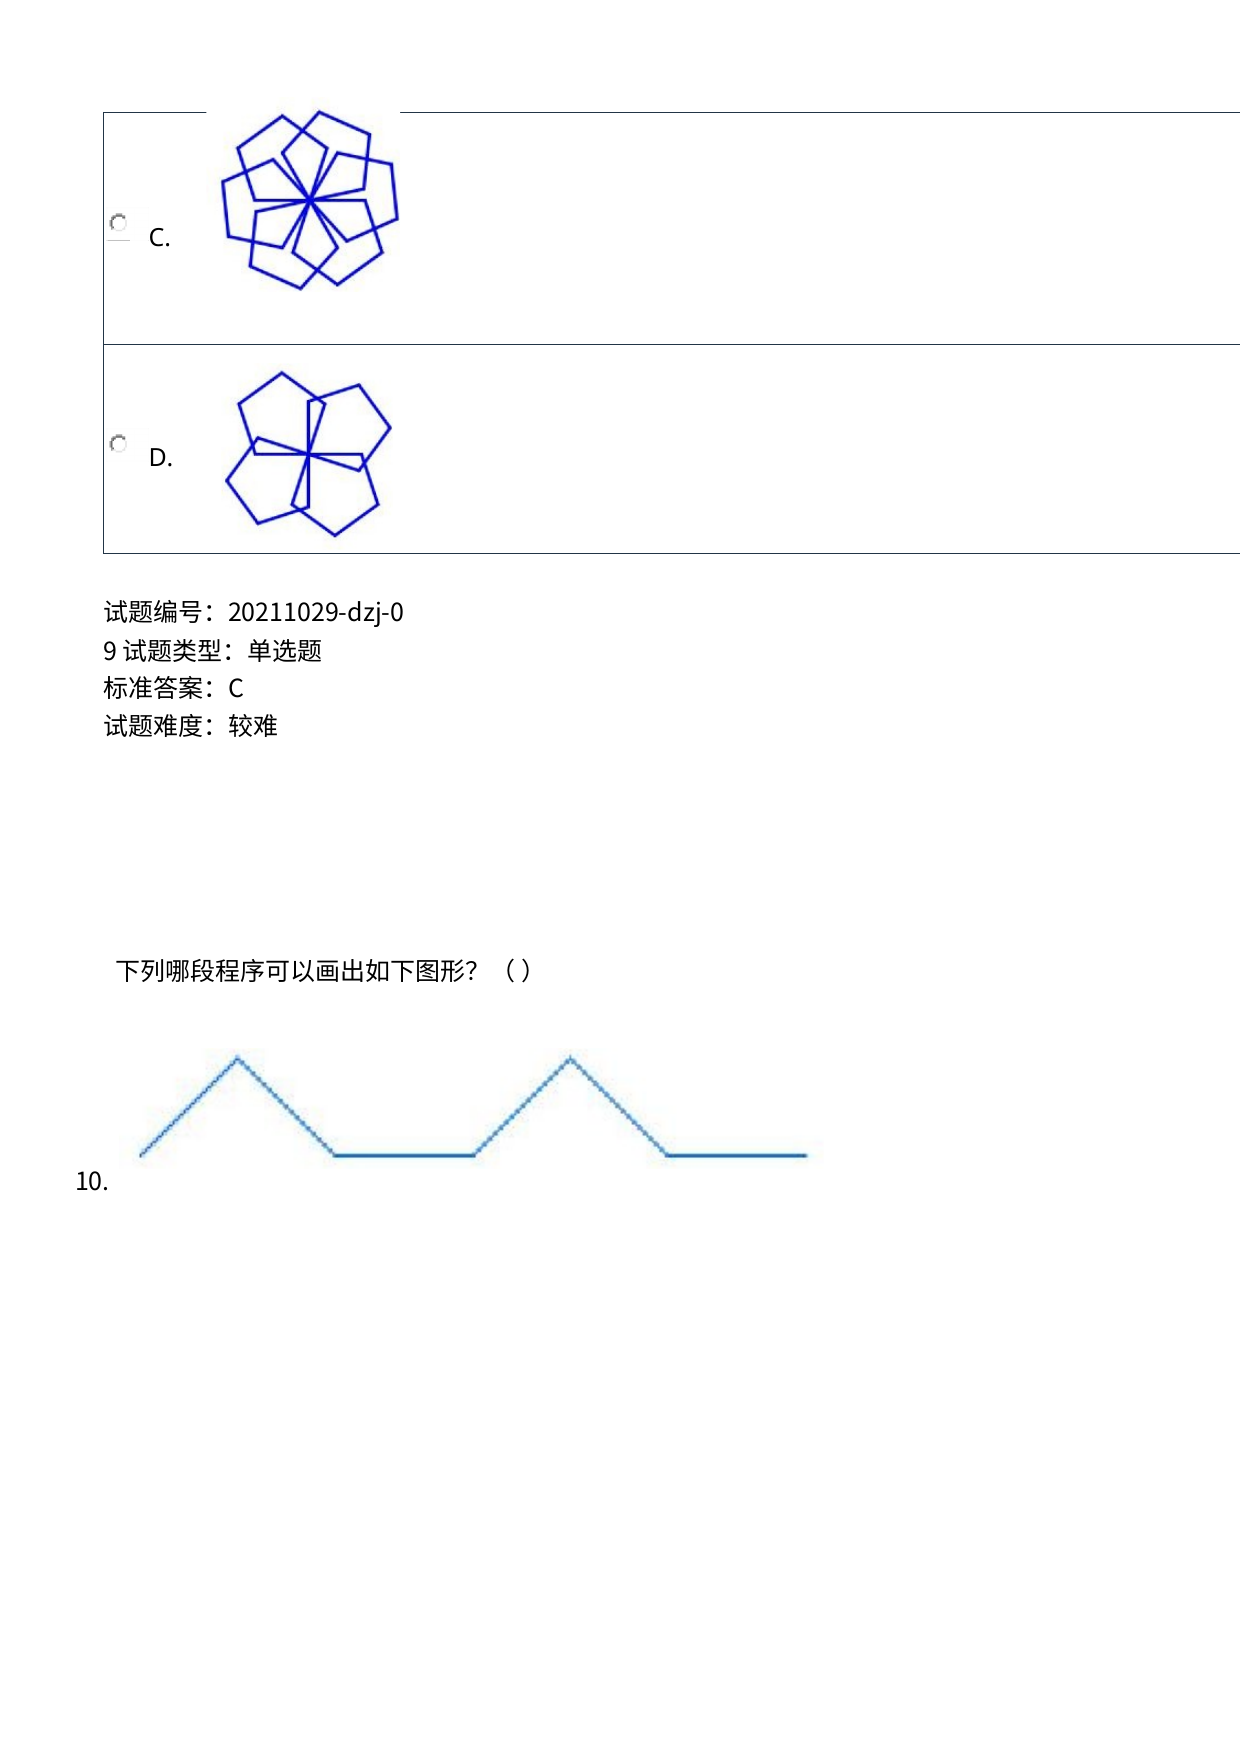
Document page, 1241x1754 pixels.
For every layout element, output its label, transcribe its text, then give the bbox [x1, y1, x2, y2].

text 试题编号：20211029-dzj-09 试题类型：单选题 [103, 592, 416, 668]
text 标准答案：C [103, 672, 1228, 703]
text 下列哪段程序可以画出如下图形？（ ） [115, 952, 1228, 988]
picture [106, 207, 149, 241]
text 试题难度：较难 [103, 707, 1228, 743]
picture [106, 428, 149, 462]
picture [118, 1048, 825, 1169]
picture [221, 363, 393, 550]
picture [206, 97, 400, 292]
